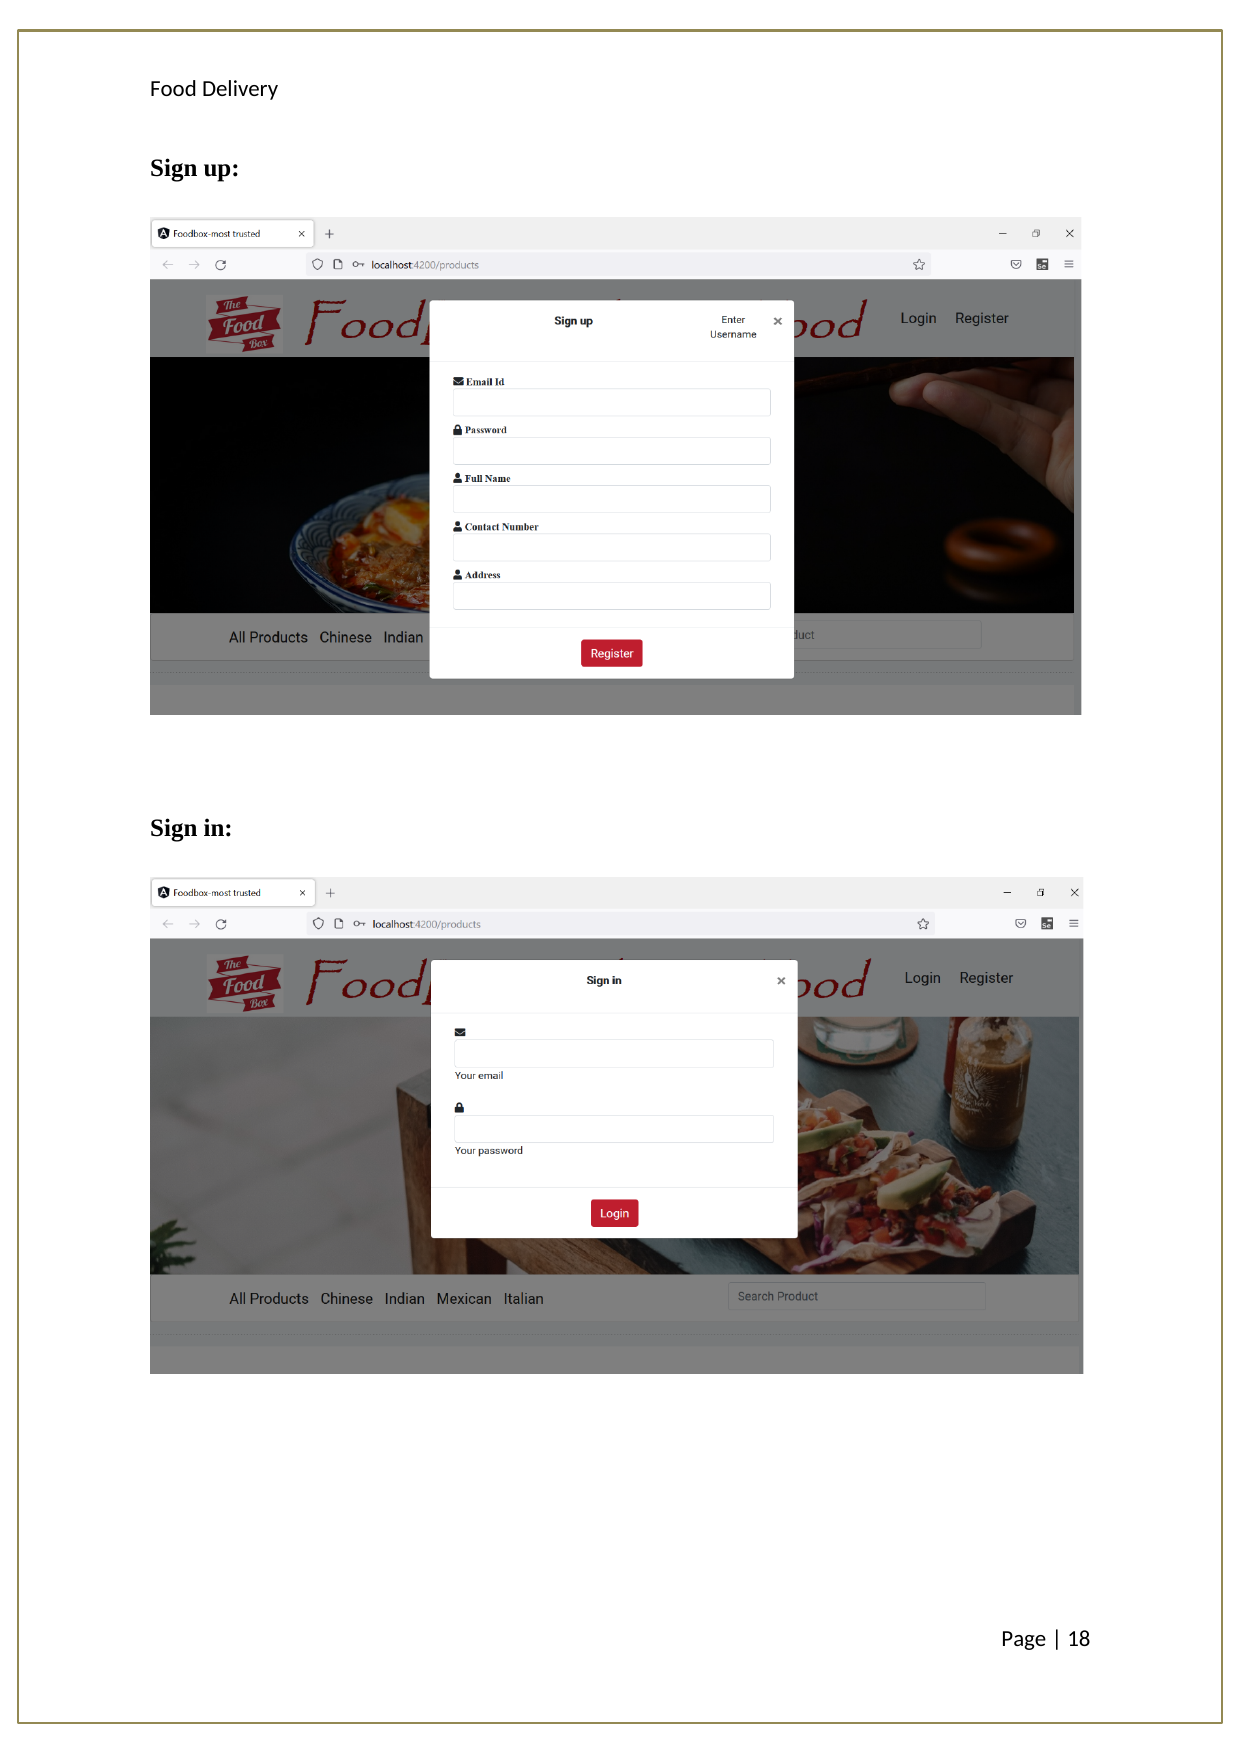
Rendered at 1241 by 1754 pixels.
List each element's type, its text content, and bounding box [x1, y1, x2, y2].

picture [150, 217, 1082, 715]
text Sign up: [150, 153, 1090, 182]
text Sign in: [150, 813, 1090, 842]
picture [150, 877, 1084, 1374]
